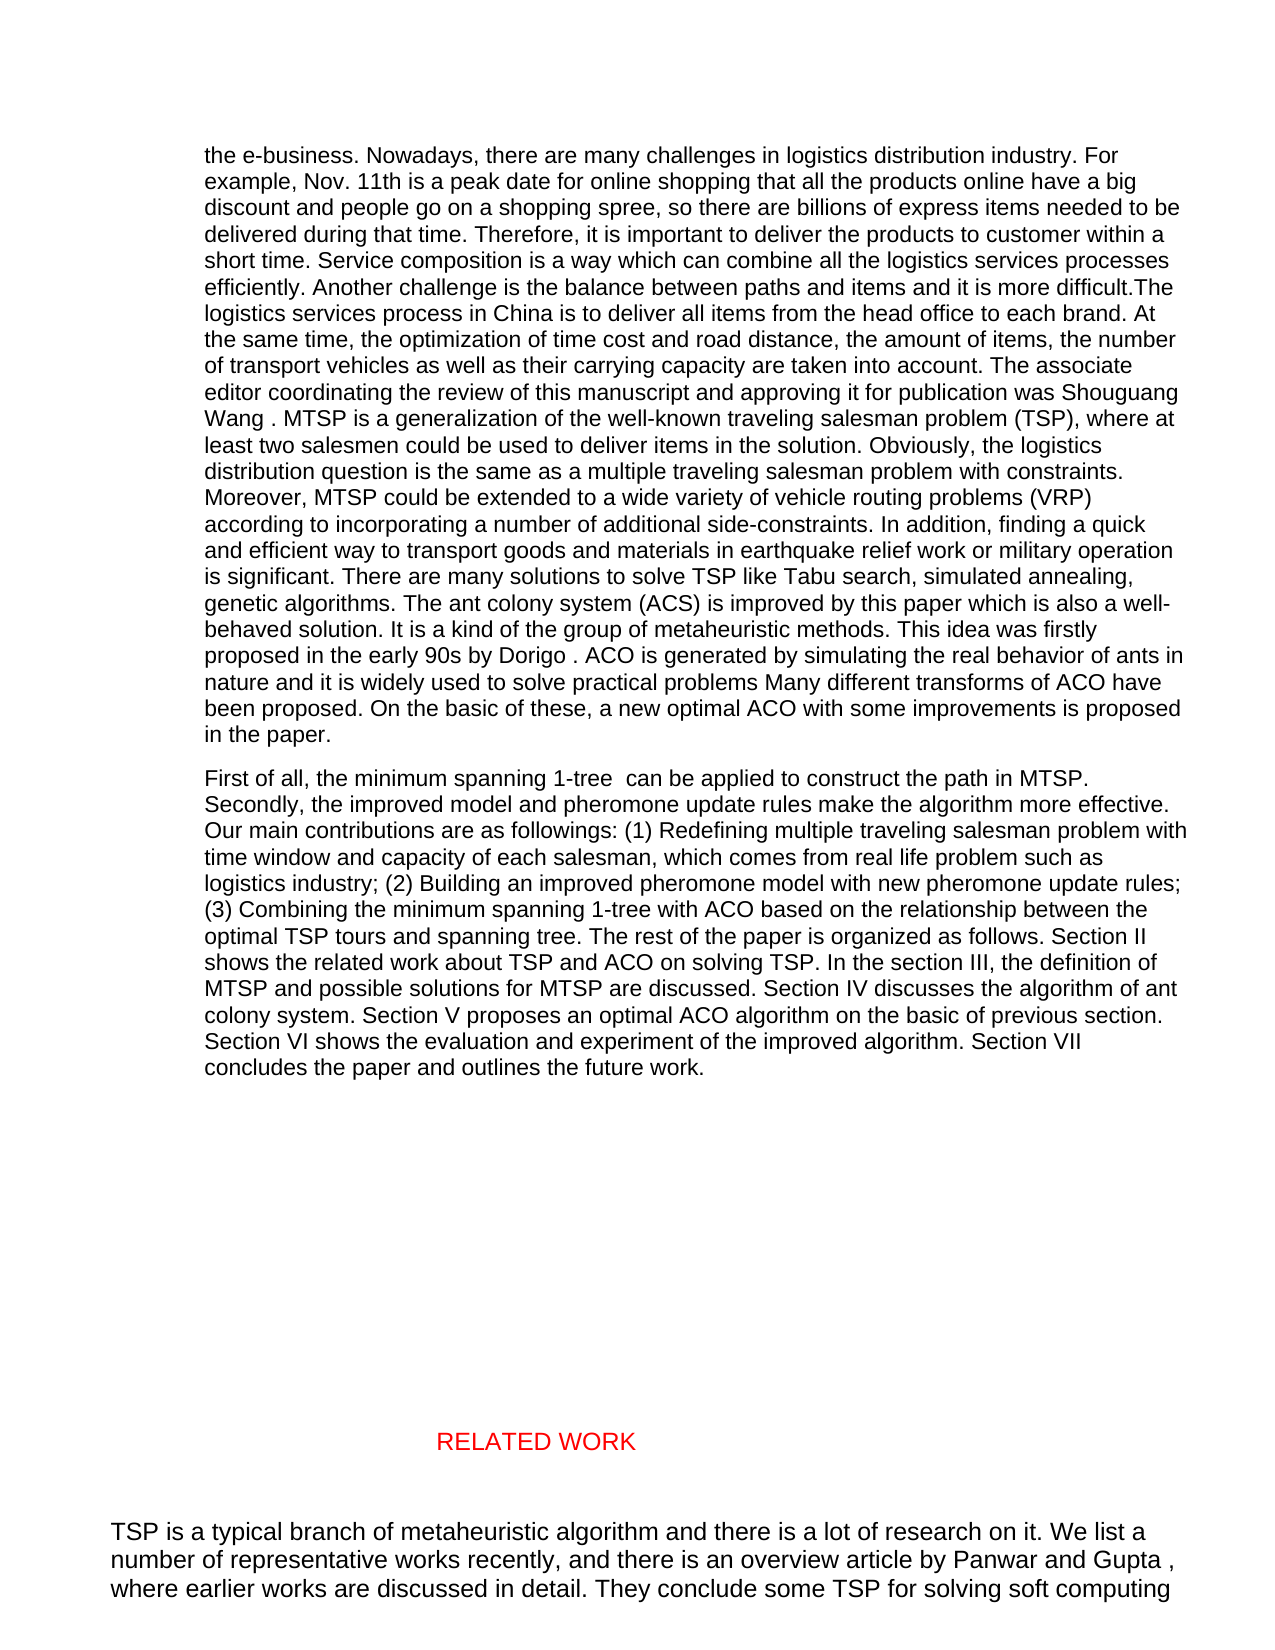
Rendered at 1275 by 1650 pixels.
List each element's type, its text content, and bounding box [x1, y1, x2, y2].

text RELATED WORK [110, 1427, 1189, 1456]
list First of all, the minimum spanning 1-tree can be applied to construct the path in MTSP. Secondly, the improved model and pheromone update rules make the algorithm more effective. Our main contributions are as followings: (1) Redefining multiple traveling salesman problem with time window and capacity of each salesman, which comes from real life problem such as logistics industry; (2) Building an improved pheromone model with new pheromone update rules; (3) Combining the minimum spanning 1-tree with ACO based on the relationship between the optimal TSP tours and spanning tree. The rest of the paper is organized as follows. Section II shows the related work about TSP and ACO on solving TSP. In the section III, the definition of MTSP and possible solutions for MTSP are discussed. Section IV discusses the algorithm of ant colony system. Section V proposes an optimal ACO algorithm on the basic of previous section. Section VI shows the evaluation and experiment of the improved algorithm. Section VII concludes the paper and outlines the future work. [204, 764, 1189, 1081]
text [110, 1517, 1189, 1603]
